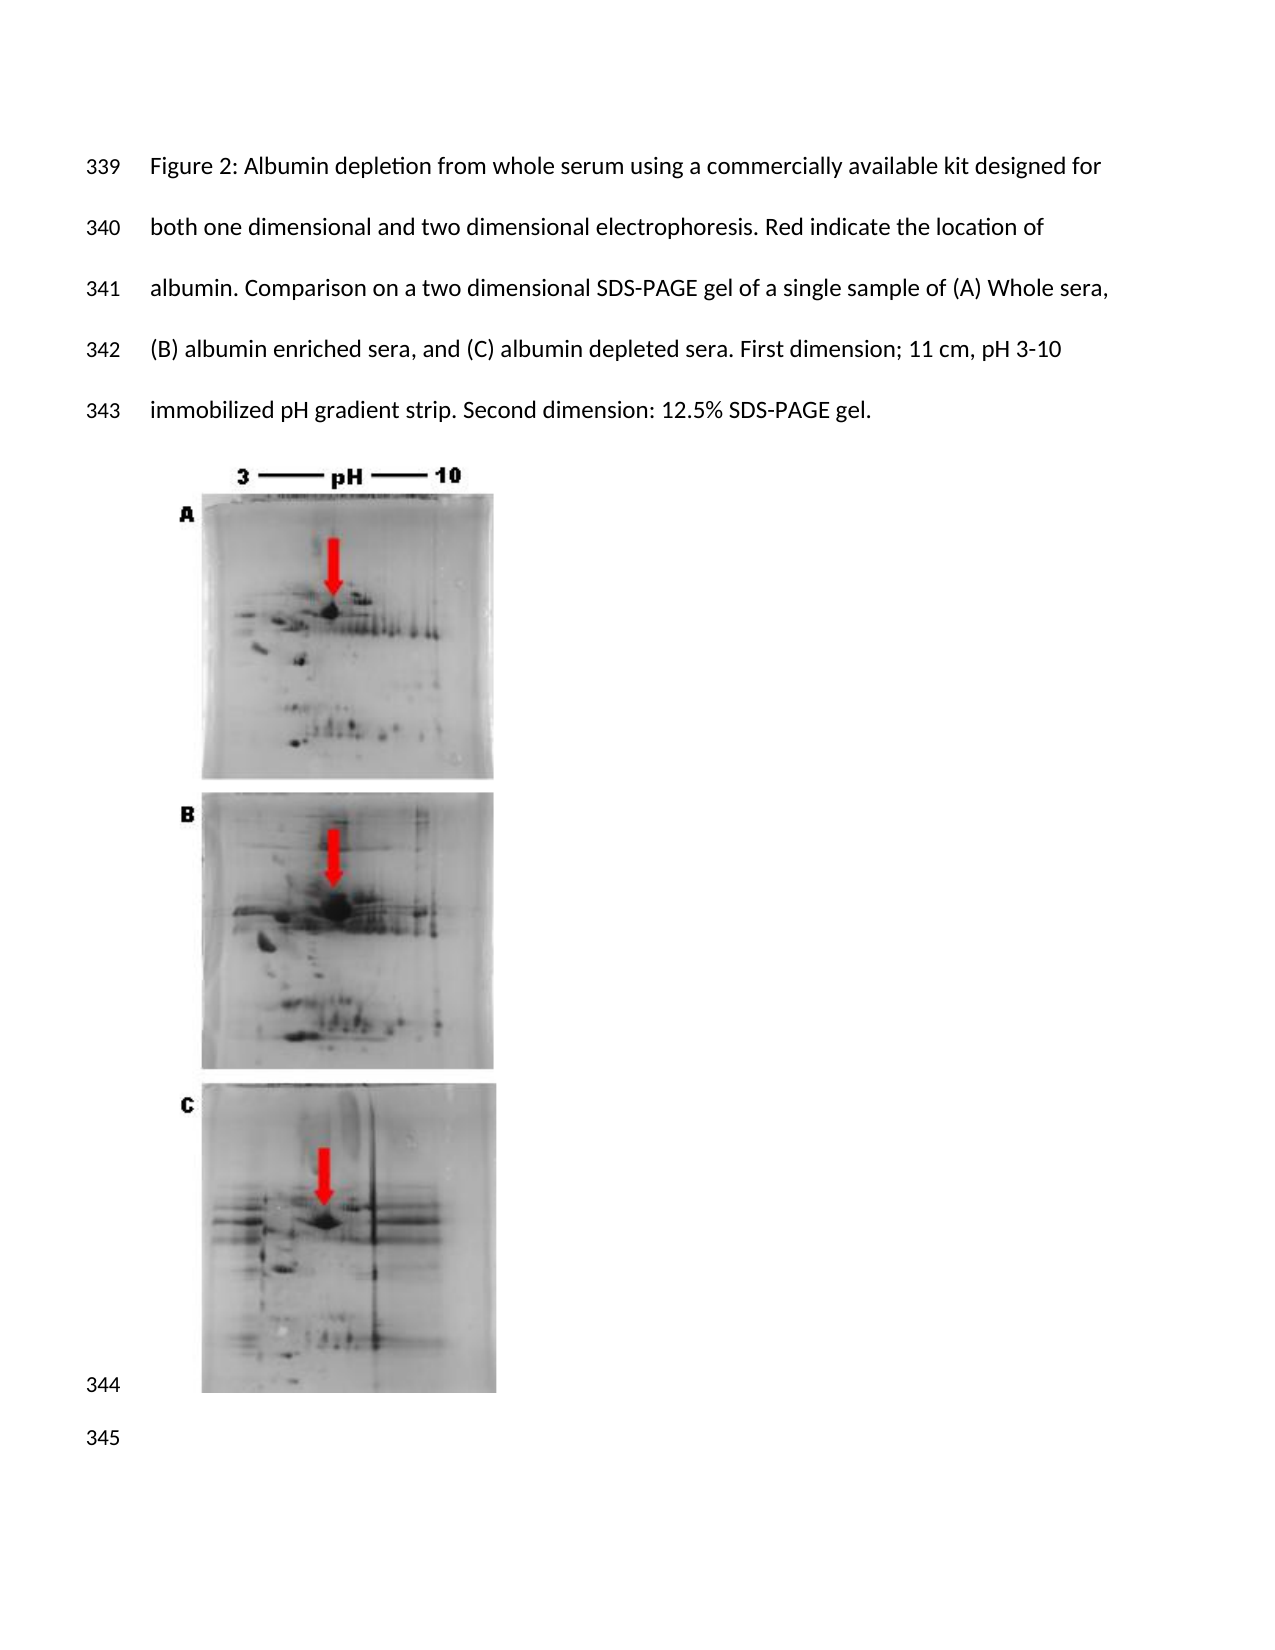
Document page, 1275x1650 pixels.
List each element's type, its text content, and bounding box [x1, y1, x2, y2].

picture [155, 455, 497, 1393]
text Figure 2: Albumin depletion from whole serum using a commercially available kit designed for both one dimensional and two dimensional electrophoresis. Red indicate the location of albumin. Comparison on a two dimensional SDS-PAGE gel of a single sample of (A) Whole sera, (B) albumin enriched sera, and (C) albumin depleted sera. First dimension; 11 cm, pH 3-10 immobilized pH gradient strip. Second dimension: 12.5% SDS-PAGE gel. [150, 150, 1125, 425]
